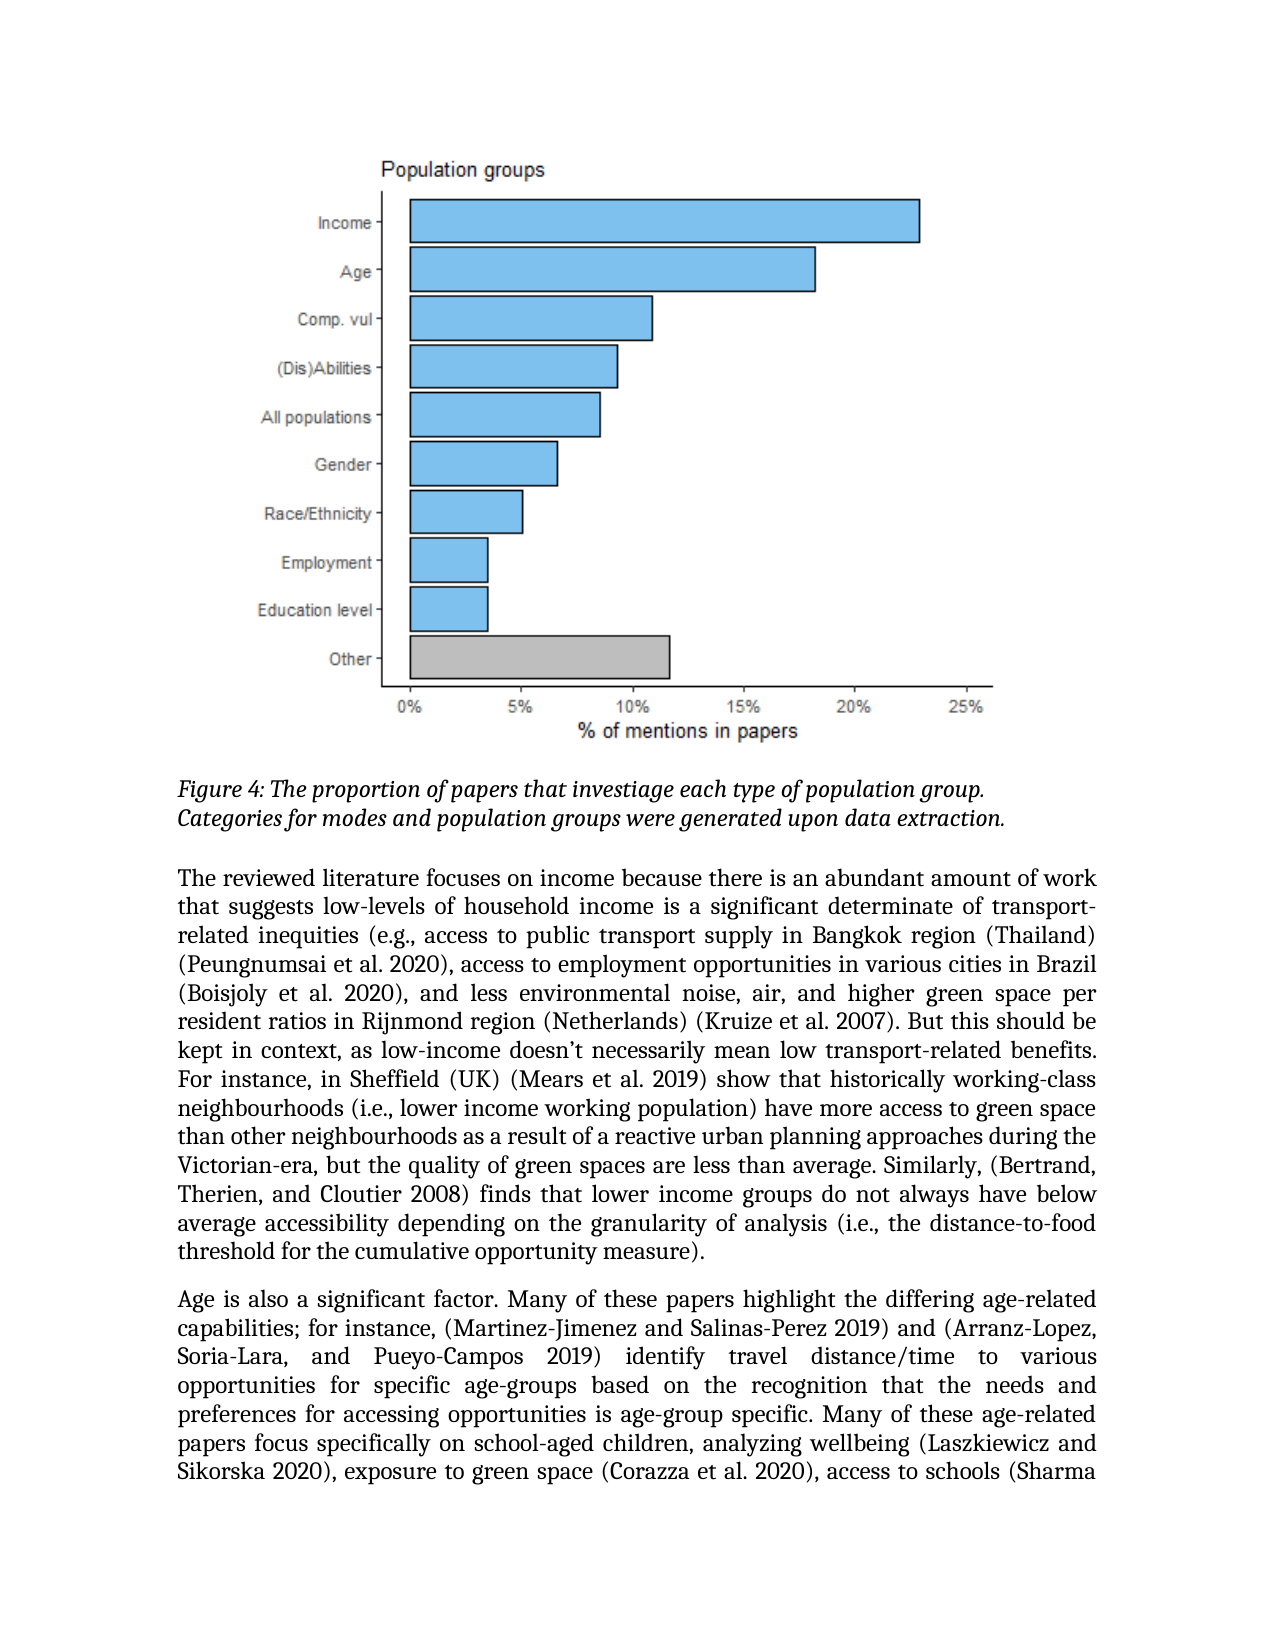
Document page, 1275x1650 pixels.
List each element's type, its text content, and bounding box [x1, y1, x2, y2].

picture [247, 147, 1006, 754]
text The reviewed literature focuses on income because there is an abundant amount of work that suggests low-levels of household income is a significant determinate of transport-related inequities (e.g., access to public transport supply in Bangkok region (Thailand) (Peungnumsai et al. 2020), access to employment opportunities in various cities in Brazil (Boisjoly et al. 2020), and less environmental noise, air, and higher green space per resident ratios in Rijnmond region (Netherlands) (Kruize et al. 2007). But this should be kept in context, as low-income doesn’t necessarily mean low transport-related benefits. For instance, in Sheffield (UK) (Mears et al. 2019) show that historically working-class neighbourhoods (i.e., lower income working population) have more access to green space than other neighbourhoods as a result of a reactive urban planning approaches during the Victorian-era, but the quality of green spaces are less than average. Similarly, (Bertrand, Therien, and Cloutier 2008) finds that lower income groups do not always have below average accessibility depending on the granularity of analysis (i.e., the distance-to-food threshold for the cumulative opportunity measure). [177, 863, 1098, 1266]
table_header Figure 4: The proportion of papers that investiage each type of population group. Categories for modes and population groups were generated upon data extraction. [166, 148, 1087, 845]
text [177, 1285, 1098, 1486]
